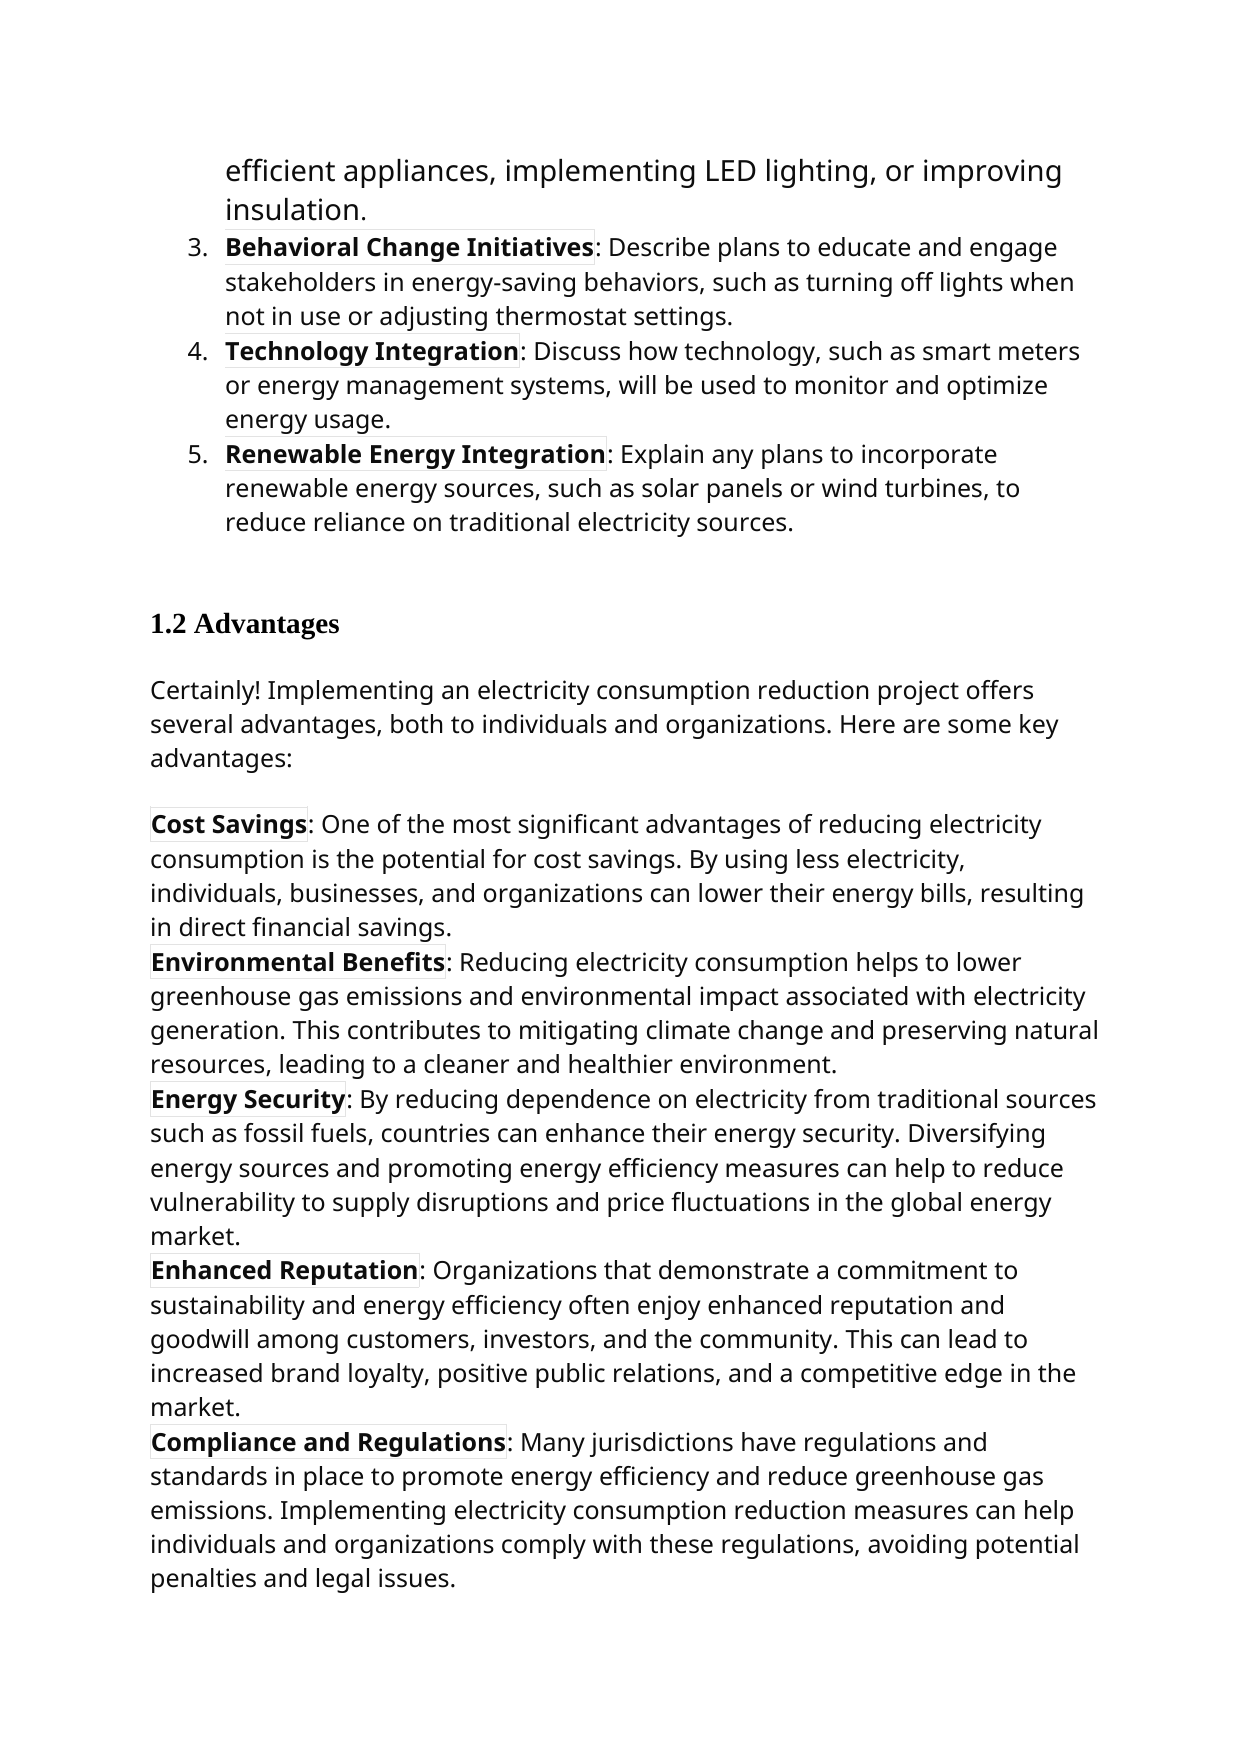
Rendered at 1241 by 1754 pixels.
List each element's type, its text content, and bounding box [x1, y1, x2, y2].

list Renewable Energy Integration: Explain any plans to incorporate renewable energy sources, such as solar panels or wind turbines, to reduce reliance on traditional electricity sources. [187, 436, 1105, 539]
text Compliance and Regulations: Many jurisdictions have regulations and standards in place to promote energy efficiency and reduce greenhouse gas emissions. Implementing electricity consumption reduction measures can help individuals and organizations comply with these regulations, avoiding potential penalties and legal issues. [150, 1424, 1105, 1595]
text Environmental Benefits: Reducing electricity consumption helps to lower greenhouse gas emissions and environmental impact associated with electricity generation. This contributes to mitigating climate change and preserving natural resources, leading to a cleaner and healthier environment. [150, 944, 1105, 1081]
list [187, 150, 1105, 229]
text Cost Savings: One of the most significant advantages of reducing electricity consumption is the potential for cost savings. By using less electricity, individuals, businesses, and organizations can lower their energy bills, resulting in direct financial savings. [150, 806, 1105, 944]
text Energy Security: By reducing dependence on electricity from traditional sources such as fossil fuels, countries can enhance their energy security. Diversifying energy sources and promoting energy efficiency measures can help to reduce vulnerability to supply disruptions and price fluctuations in the global energy market. [150, 1081, 1105, 1252]
text Certainly! Implementing an electricity consumption reduction project offers several advantages, both to individuals and organizations. Here are some key advantages: [150, 673, 1105, 775]
list Advantages [150, 606, 1105, 639]
text Enhanced Reputation: Organizations that demonstrate a commitment to sustainability and energy efficiency often enjoy enhanced reputation and goodwill among customers, investors, and the community. This can lead to increased brand loyalty, positive public relations, and a competitive edge in the market. [150, 1252, 1105, 1424]
list Technology Integration: Discuss how technology, such as smart meters or energy management systems, will be used to monitor and optimize energy usage. [187, 333, 1105, 436]
list Behavioral Change Initiatives: Describe plans to educate and engage stakeholders in energy-saving behaviors, such as turning off lights when not in use or adjusting thermostat settings. [187, 229, 1105, 333]
